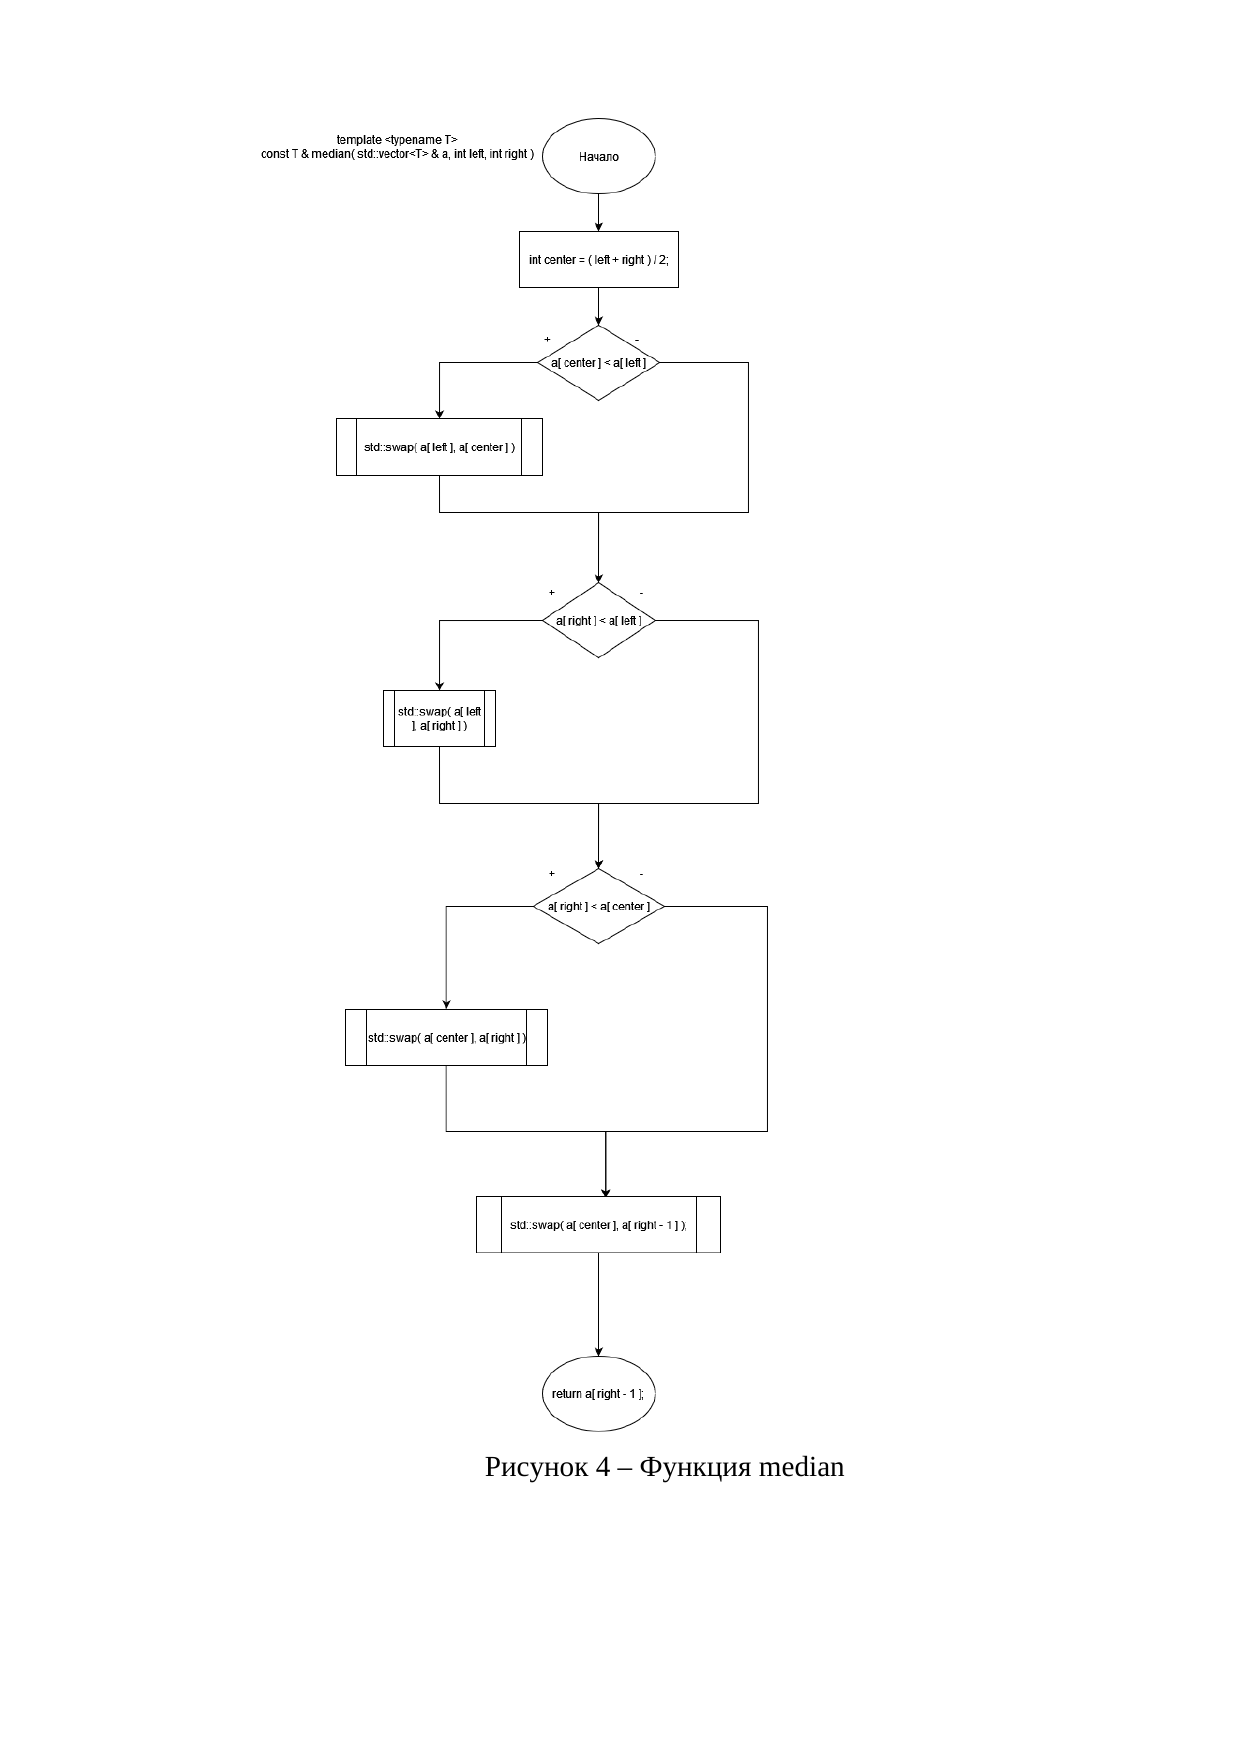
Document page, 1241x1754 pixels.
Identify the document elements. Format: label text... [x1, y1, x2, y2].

picture [251, 118, 775, 1432]
text Рисунок 4 – Функция median [177, 1449, 1152, 1482]
